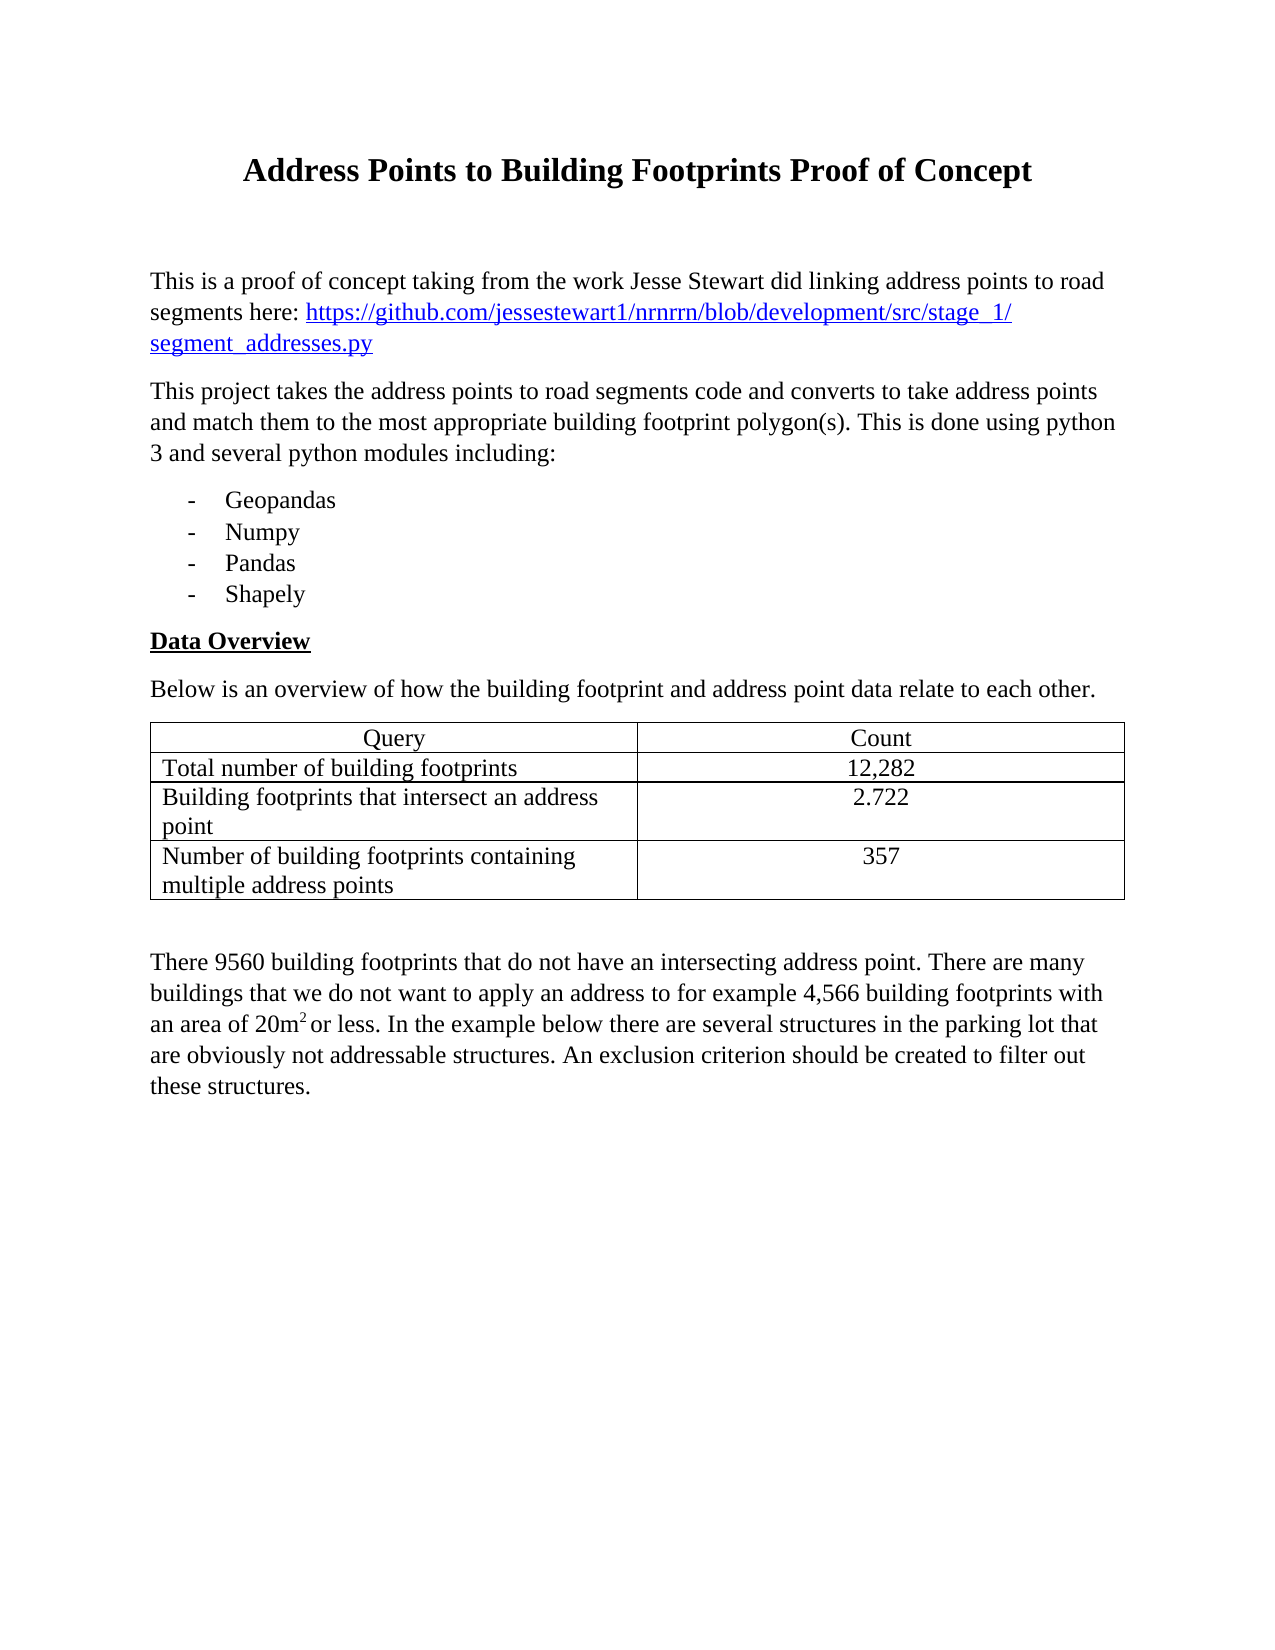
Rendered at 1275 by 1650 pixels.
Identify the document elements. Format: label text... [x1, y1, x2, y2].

table_cell Total number of building footprints [151, 753, 637, 781]
list Shapely [187, 579, 1125, 607]
text Below is an overview of how the building footprint and address point data relate to each other. [150, 674, 1125, 703]
text This project takes the address points to road segments code and converts to take address points and match them to the most appropriate building footprint polygon(s). This is done using python 3 and several python modules including: [150, 376, 1125, 467]
table_cell Building footprints that intersect an address point [151, 783, 637, 840]
list Pandas [187, 548, 1125, 576]
table_header Query [151, 723, 637, 752]
list Numpy [187, 517, 1125, 545]
table_cell 12,282 [638, 753, 1124, 781]
table_cell Number of building footprints containing multiple address points [151, 841, 637, 898]
text There 9560 building footprints that do not have an intersecting address point. There are many buildings that we do not want to apply an address to for example 4,566 building footprints with an area of 20m2 or less. In the example below there are several structures in the parking lot that are obviously not addressable structures. An exclusion criterion should be created to filter out these structures. [150, 947, 1125, 1100]
table_cell 357 [638, 841, 1124, 898]
text Address Points to Building Footprints Proof of Concept [150, 150, 1125, 188]
text This is a proof of concept taking from the work Jesse Stewart did linking address points to road segments here: https://github.com/jessestewart1/nrnrrn/blob/development/src/stage_1/segment_addresses.py [150, 266, 1125, 357]
text Data Overview [150, 626, 1125, 655]
table_cell 2.722 [638, 783, 1124, 840]
list Geopandas [187, 486, 1125, 514]
table_header Count [638, 723, 1124, 752]
